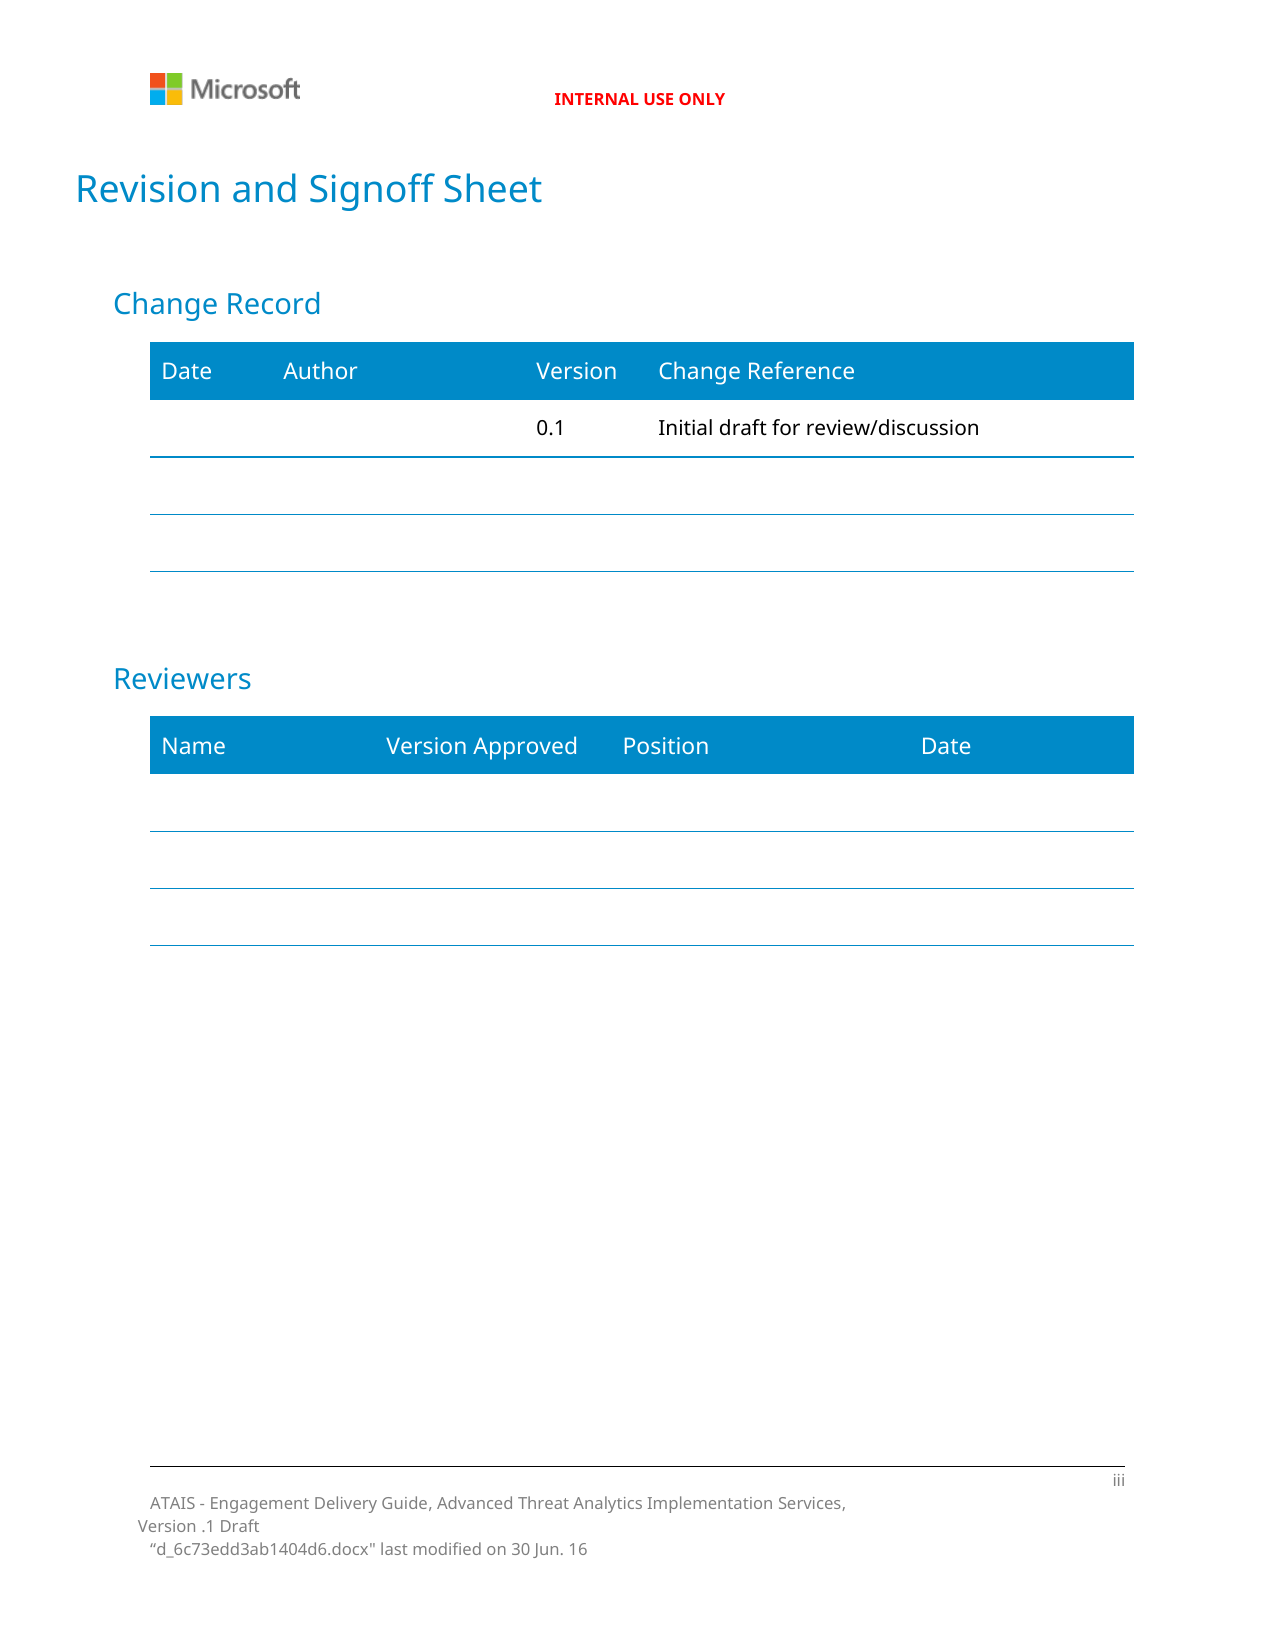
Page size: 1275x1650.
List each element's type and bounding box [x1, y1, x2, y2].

picture [150, 73, 300, 106]
